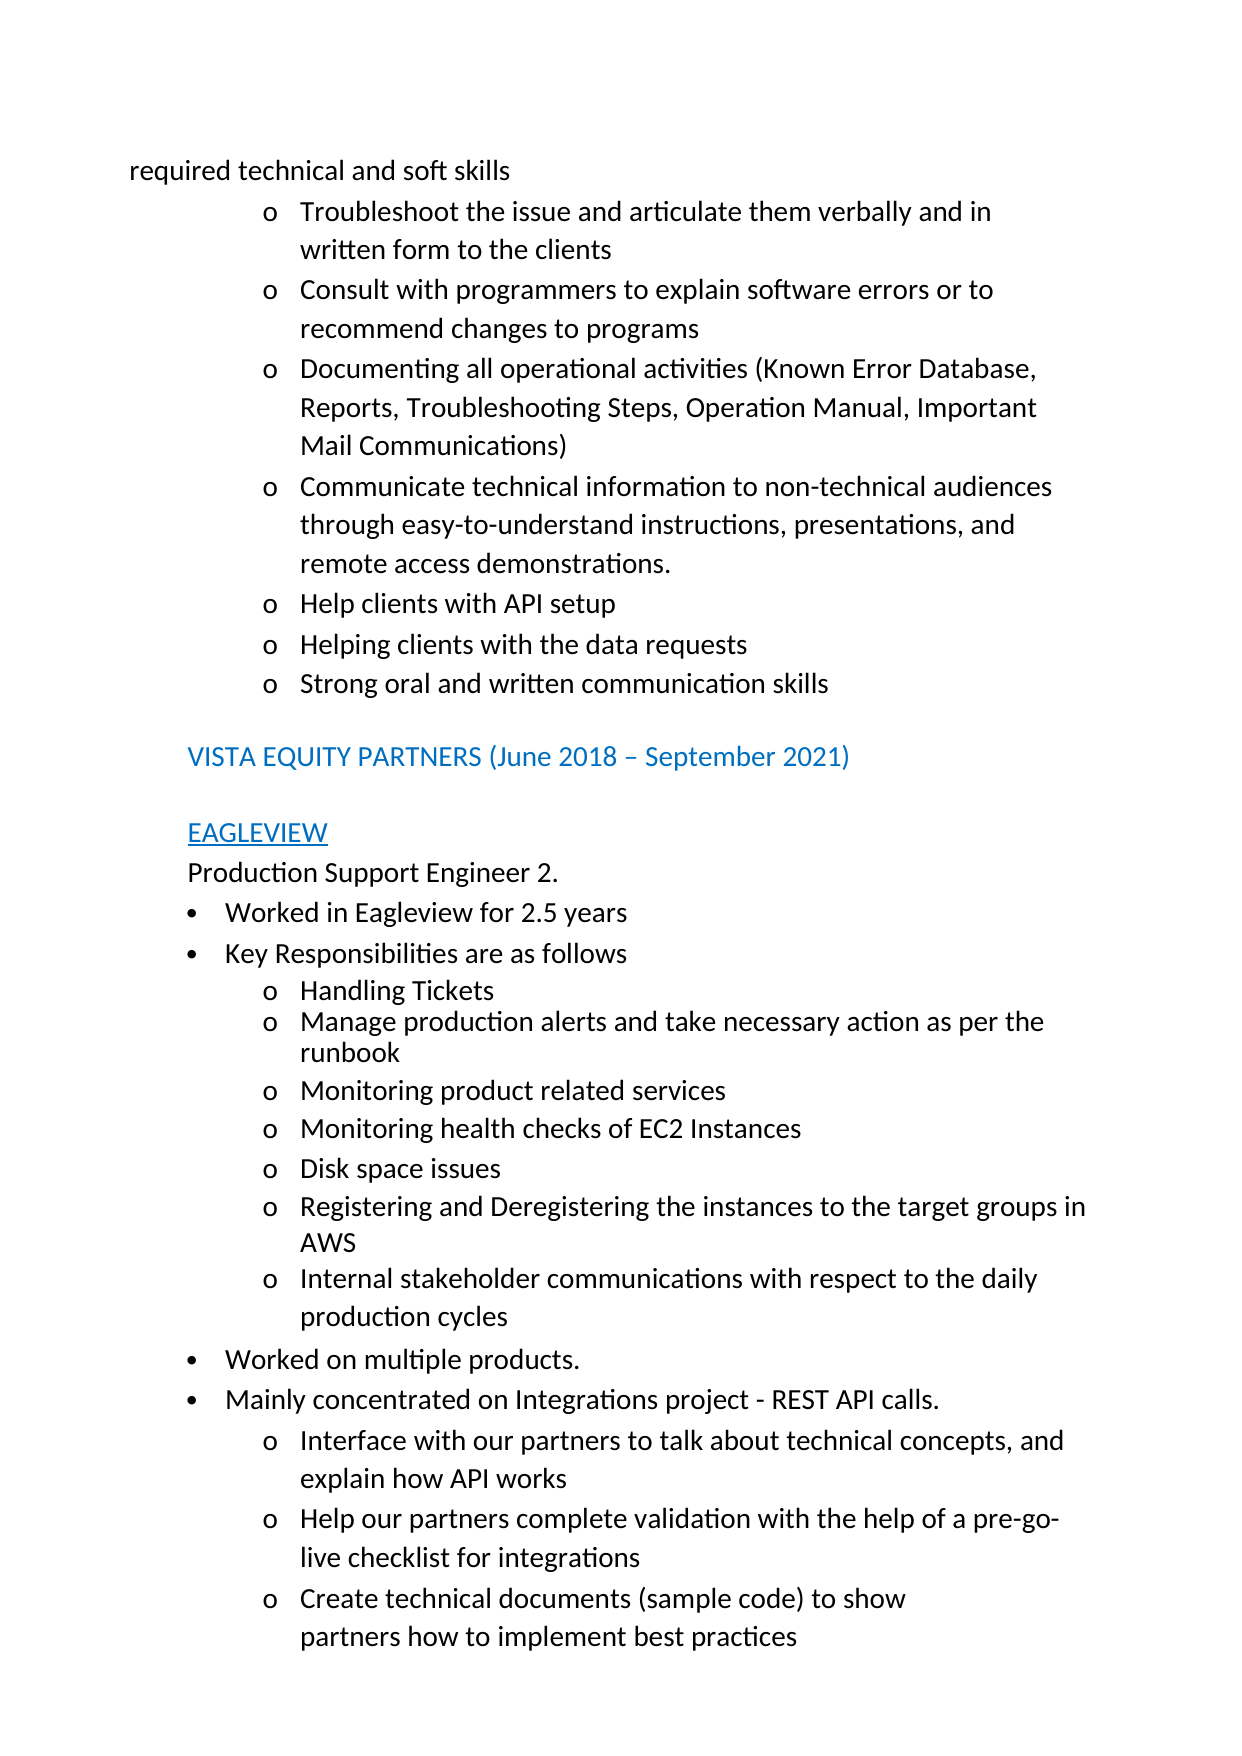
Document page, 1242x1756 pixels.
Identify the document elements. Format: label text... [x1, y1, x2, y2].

list Troubleshoot the issue and articulate them verbally and in written form to the clients [262, 193, 1053, 267]
text required technical and soft skills [129, 152, 1119, 188]
text Production Support Engineer 2. [187, 854, 1119, 890]
list Create technical documents (sample code) to show partners how to implement best practices [262, 1580, 990, 1654]
list Strong oral and written communication skills [262, 665, 1119, 701]
list Consult with programmers to explain software errors or to recommend changes to programs [262, 271, 1022, 345]
list Interface with our partners to talk about technical concepts, and explain how API works [262, 1422, 1081, 1496]
list Help clients with API setup [262, 585, 1074, 621]
subtitle VISTA EQUITY PARTNERS (June 2018 – September 2021) [187, 738, 1119, 773]
list Helping clients with the data requests [262, 626, 1074, 662]
list Communicate technical information to non-technical audiences through easy-to-understand instructions, presentations, and remote access demonstrations. [262, 468, 1074, 580]
list Disk space issues [262, 1150, 1119, 1185]
list Mainly concentrated on Integrations project - REST API calls. [187, 1381, 1119, 1417]
list Handling Tickets [262, 975, 1119, 1006]
list Key Responsibilities are as follows [187, 935, 1119, 970]
list Manage production alerts and take necessary action as per the runbook [262, 1006, 1119, 1069]
text EAGLEVIEW [187, 814, 1119, 850]
list Documenting all operational activities (Known Error Database, Reports, Troubleshooting Steps, Operation Manual, Important Mail Communications) [262, 350, 1074, 463]
list Monitoring product related services [262, 1072, 1119, 1108]
list Worked on multiple products. [187, 1341, 1119, 1377]
list Internal stakeholder communications with respect to the daily production cycles [262, 1260, 1048, 1334]
list Registering and Deregistering the instances to the target groups in AWS [262, 1188, 1119, 1259]
list Worked in Eagleview for 2.5 years [187, 894, 1119, 930]
list Monitoring health checks of EC2 Instances [262, 1110, 1119, 1146]
list Help our partners complete validation with the help of a pre-go-live checklist for integrations [262, 1500, 1082, 1575]
